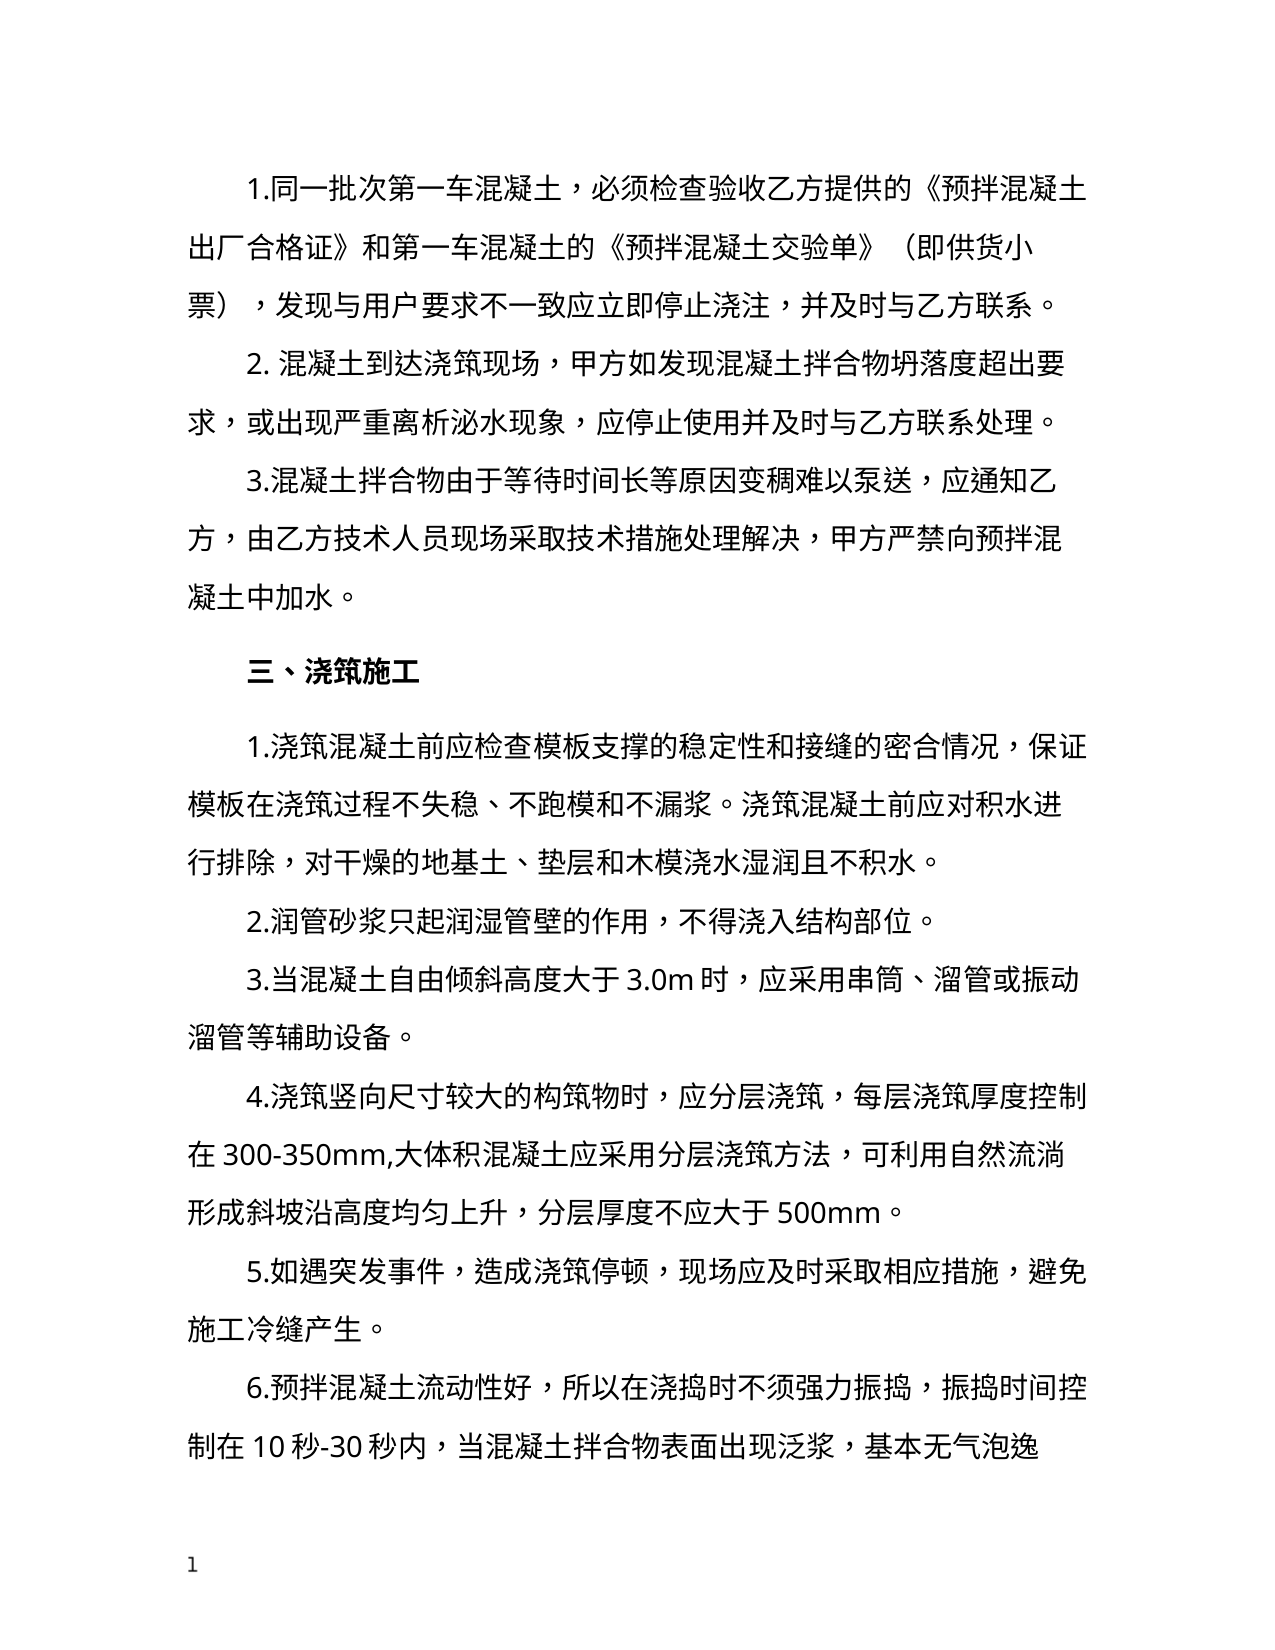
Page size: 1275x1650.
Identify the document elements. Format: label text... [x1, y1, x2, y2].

text 三、浇筑施工 [187, 633, 1087, 691]
text 4.浇筑竖向尺寸较大的构筑物时，应分层浇筑，每层浇筑厚度控制在300-350mm,大体积混凝土应采用分层浇筑方法，可利用自然流淌形成斜坡沿高度均匀上升，分层厚度不应大于500mm。 [187, 1057, 1087, 1232]
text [187, 1349, 1087, 1466]
text 2. 混凝土到达浇筑现场，甲方如发现混凝土拌合物坍落度超出要求，或出现严重离析泌水现象，应停止使用并及时与乙方联系处理。 [187, 325, 1087, 442]
text 1.同一批次第一车混凝土，必须检查验收乙方提供的《预拌混凝土出厂合格证》和第一车混凝土的《预拌混凝土交验单》（即供货小票），发现与用户要求不一致应立即停止浇注，并及时与乙方联系。 [187, 150, 1087, 325]
text 2.润管砂浆只起润湿管壁的作用，不得浇入结构部位。 [187, 882, 1087, 941]
text 5.如遇突发事件，造成浇筑停顿，现场应及时采取相应措施，避免施工冷缝产生。 [187, 1232, 1087, 1349]
text 1.浇筑混凝土前应检查模板支撑的稳定性和接缝的密合情况，保证模板在浇筑过程不失稳、不跑模和不漏浆。浇筑混凝土前应对积水进行排除，对干燥的地基土、垫层和木模浇水湿润且不积水。 [187, 707, 1087, 882]
text 3.混凝土拌合物由于等待时间长等原因变稠难以泵送，应通知乙方，由乙方技术人员现场采取技术措施处理解决，甲方严禁向预拌混凝土中加水。 [187, 442, 1087, 617]
picture [187, 1554, 202, 1607]
text 3.当混凝土自由倾斜高度大于3.0m时，应采用串筒、溜管或振动溜管等辅助设备。 [187, 941, 1087, 1057]
